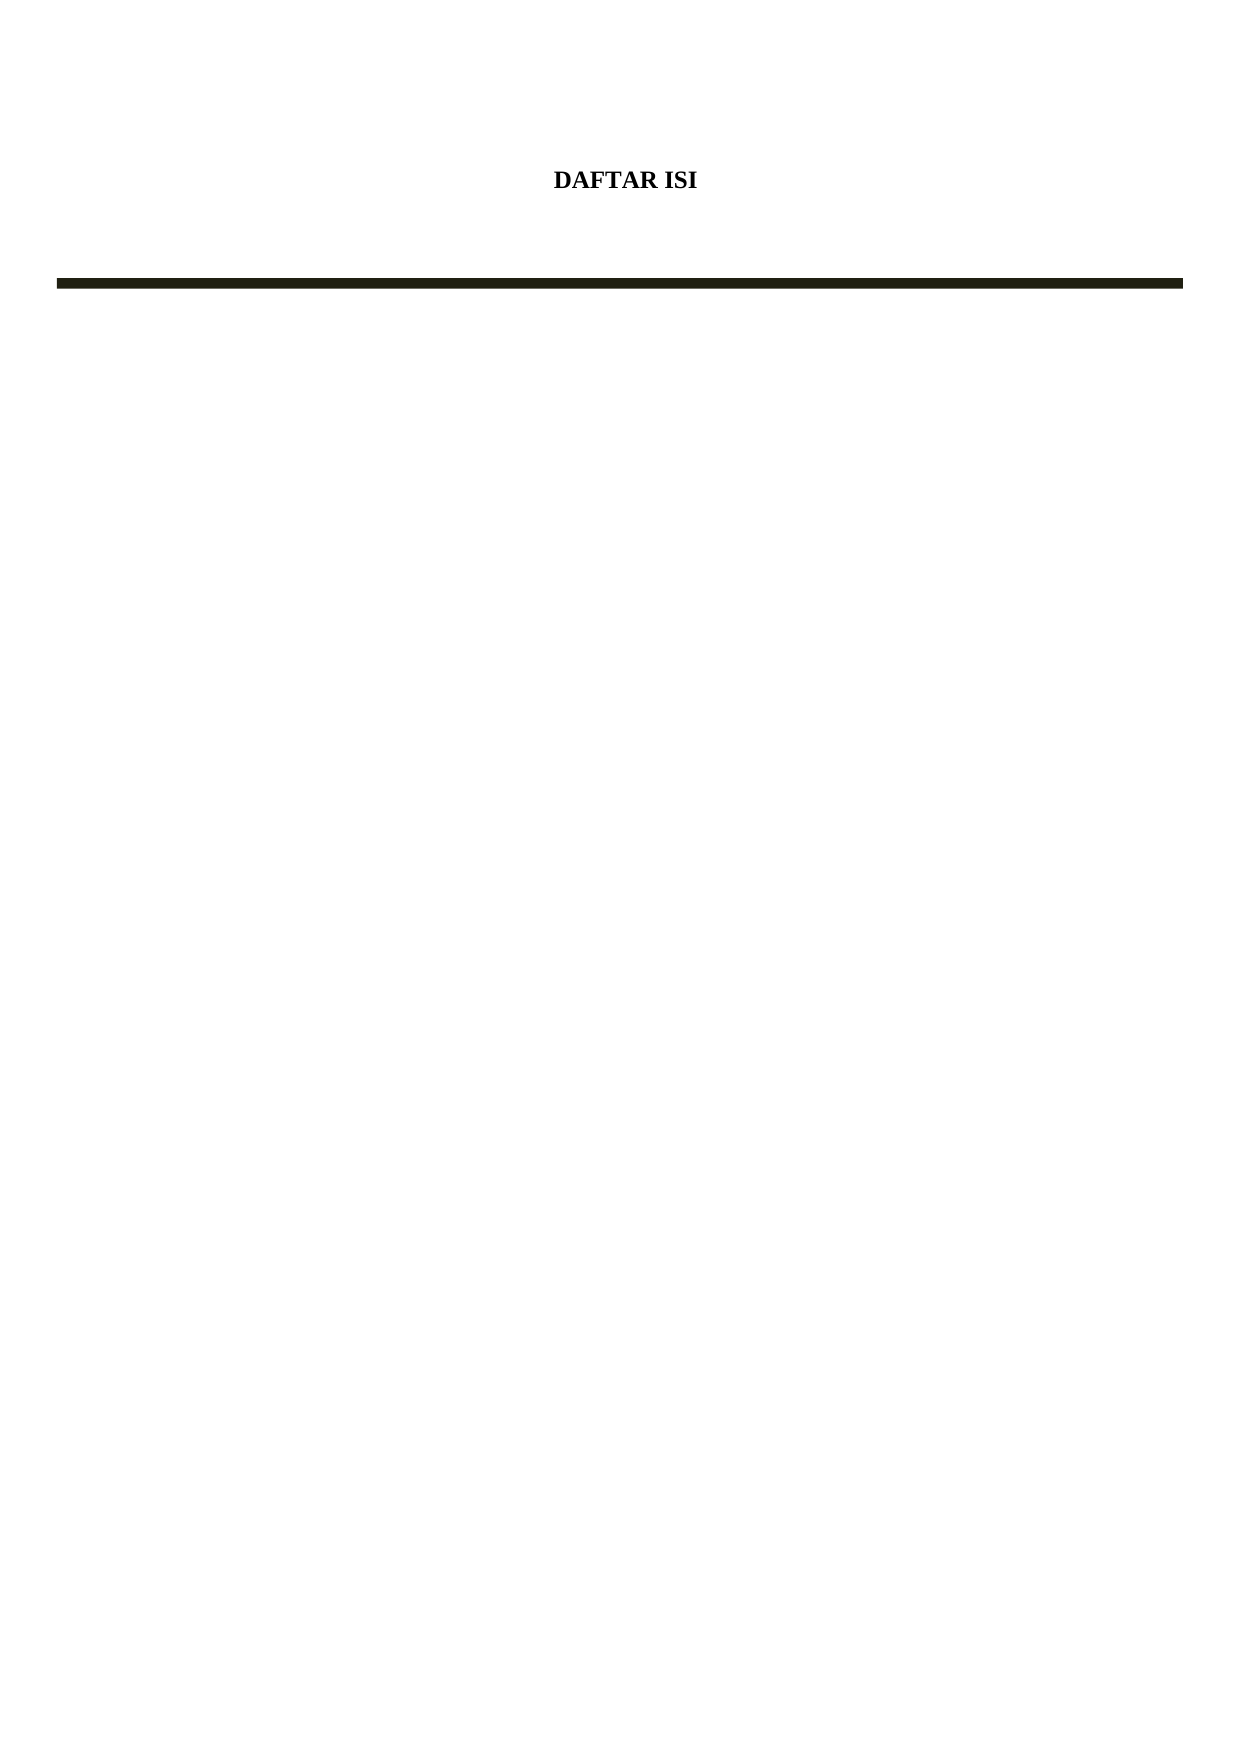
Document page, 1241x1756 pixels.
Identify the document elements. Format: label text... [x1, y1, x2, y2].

text DAFTAR ISI [186, 165, 1065, 194]
